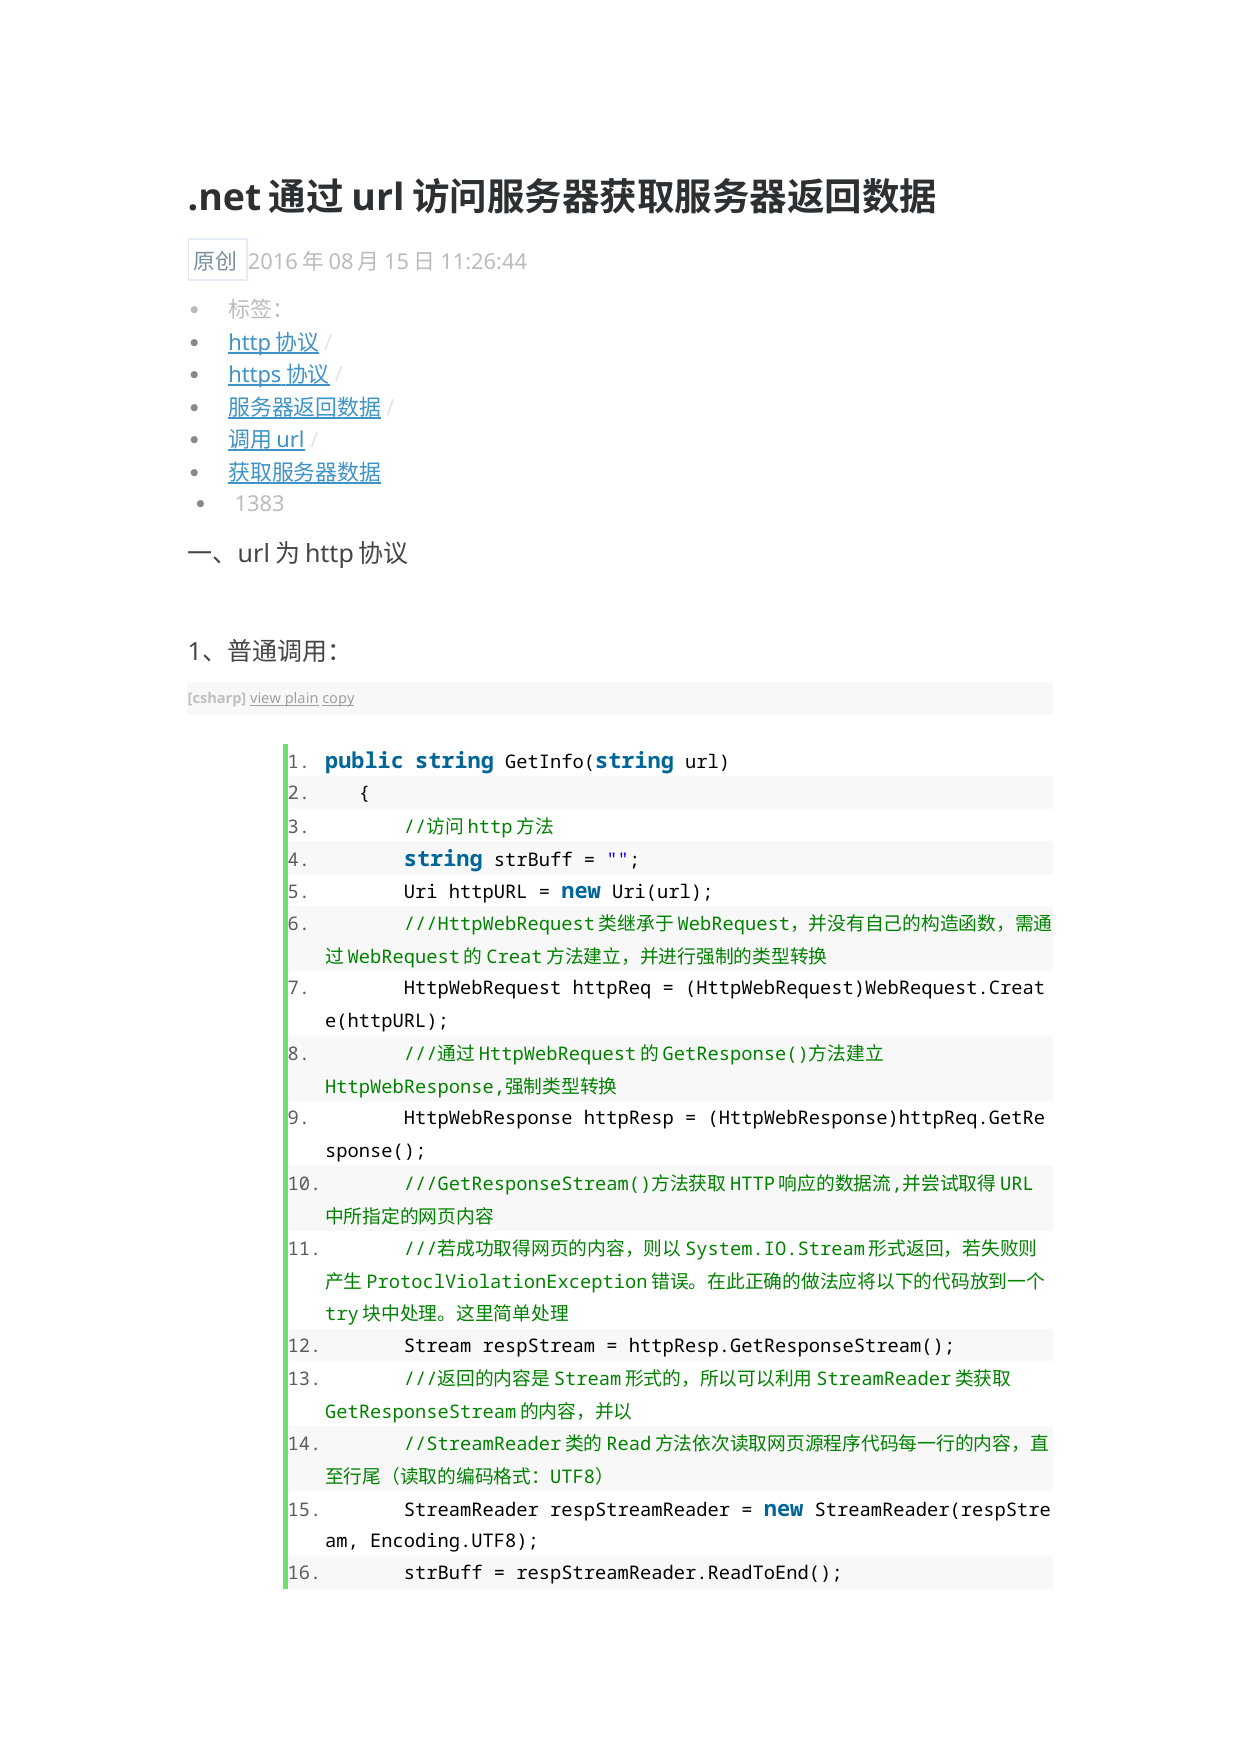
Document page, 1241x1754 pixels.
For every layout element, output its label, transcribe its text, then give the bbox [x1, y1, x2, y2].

list HttpWebRequest httpReq = (HttpWebRequest)WebRequest.Create(httpURL); [288, 971, 1053, 1036]
list 标签： [191, 292, 1053, 324]
list ///返回的内容是Stream形式的，所以可以利用StreamReader类获取GetResponseStream的内容，并以 [288, 1361, 1053, 1426]
list ///若成功取得网页的内容，则以System.IO.Stream形式返回，若失败则产生ProtoclViolationException错误。在此正确的做法应将以下的代码放到一个try块中处理。这里简单处理 [288, 1231, 1053, 1329]
list { [288, 776, 1053, 809]
list 调用url / [191, 422, 1053, 454]
list string strBuff = ""; [288, 841, 1053, 874]
list http协议 / [191, 324, 1053, 357]
list ///通过HttpWebRequest的GetResponse()方法建立HttpWebResponse,强制类型转换 [288, 1036, 1053, 1101]
list 服务器返回数据 / [191, 389, 1053, 422]
list strBuff = respStreamReader.ReadToEnd(); [288, 1556, 1053, 1589]
list public string GetInfo(string url) [288, 744, 1053, 776]
list //StreamReader类的Read方法依次读取网页源程序代码每一行的内容，直至行尾（读取的编码格式：UTF8） [288, 1426, 1053, 1491]
text 一、url为http协议 [187, 519, 1053, 617]
list //访问http方法 [288, 809, 1053, 841]
list StreamReader respStreamReader = new StreamReader(respStream, Encoding.UTF8); [288, 1491, 1053, 1556]
text [csharp] view plain copy [187, 682, 1053, 714]
text 原创 2016年08月15日 11:26:44 [187, 227, 1053, 292]
list HttpWebResponse httpResp = (HttpWebResponse)httpReq.GetResponse(); [288, 1101, 1053, 1166]
list 1383 [197, 487, 1053, 519]
list https协议 / [191, 357, 1053, 389]
list ///GetResponseStream()方法获取HTTP响应的数据流,并尝试取得URL中所指定的网页内容 [288, 1166, 1053, 1231]
list Uri httpURL = new Uri(url); [288, 874, 1053, 906]
text .net通过url访问服务器获取服务器返回数据 [187, 162, 1053, 227]
list Stream respStream = httpResp.GetResponseStream(); [288, 1329, 1053, 1361]
list ///HttpWebRequest类继承于WebRequest，并没有自己的构造函数，需通过WebRequest的Creat方法建立，并进行强制的类型转换 [288, 906, 1053, 971]
list 获取服务器数据 [191, 454, 1053, 487]
text 1、普通调用： [187, 617, 1053, 682]
